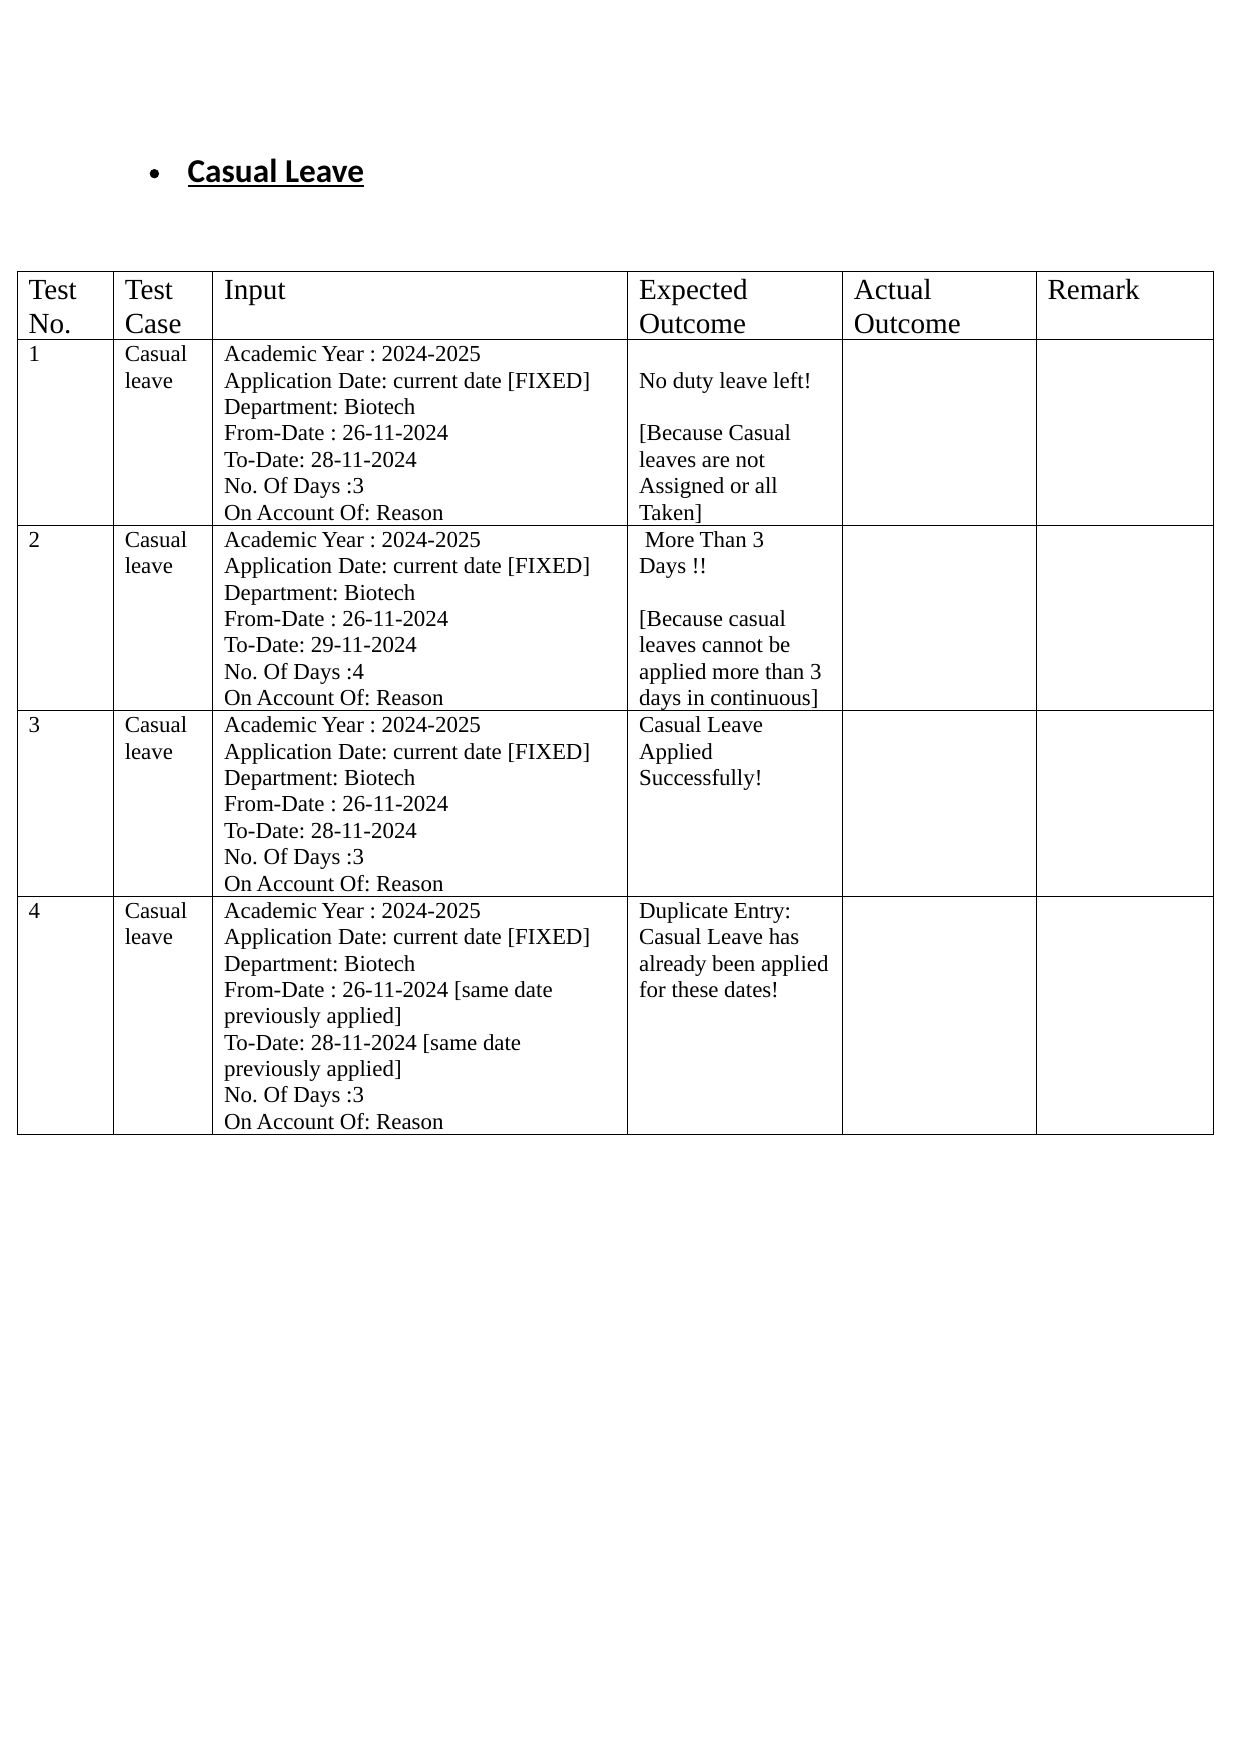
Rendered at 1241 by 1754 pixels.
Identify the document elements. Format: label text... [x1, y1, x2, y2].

table_header Expected Outcome [628, 272, 842, 339]
table_cell 3 [18, 711, 113, 896]
table_cell [1037, 711, 1213, 896]
table_cell No duty leave left! [Because Casual leaves are not Assigned or all Taken] [628, 340, 842, 525]
table_cell Academic Year : 2024-2025 Application Date: current date [FIXED] Department: Biotech From-Date : 26-11-2024 To-Date: 29-11-2024 No. Of Days :4 On Account Of: Reason [213, 526, 627, 710]
table_cell Academic Year : 2024-2025 Application Date: current date [FIXED] Department: Biotech From-Date : 26-11-2024 To-Date: 28-11-2024 No. Of Days :3 On Account Of: Reason [213, 340, 627, 525]
table_cell [1037, 526, 1213, 710]
table_cell [843, 526, 1036, 710]
table_header Remark [1037, 272, 1213, 339]
table_cell 1 [18, 340, 113, 525]
table_cell Casual leave [114, 897, 212, 1134]
table_cell Casual leave [114, 526, 212, 710]
table_cell More Than 3 Days !! [Because casual leaves cannot be applied more than 3 days in continuous] [628, 526, 842, 710]
table_cell Casual Leave Applied Successfully! [628, 711, 842, 896]
table_cell [843, 340, 1036, 525]
table_cell [1037, 340, 1213, 525]
table_header Input [213, 272, 627, 339]
table_header Test No. [18, 272, 113, 339]
table_cell Casual leave [114, 711, 212, 896]
table_header Actual Outcome [843, 272, 1036, 339]
table_cell Academic Year : 2024-2025 Application Date: current date [FIXED] Department: Biotech From-Date : 26-11-2024 To-Date: 28-11-2024 No. Of Days :3 On Account Of: Reason [213, 711, 627, 896]
list Casual Leave [150, 150, 1090, 191]
table_cell [1037, 897, 1213, 1134]
table_cell 2 [18, 526, 113, 710]
table_cell Casual leave [114, 340, 212, 525]
table_cell [843, 711, 1036, 896]
table_header Test Case [114, 272, 212, 339]
table_cell 4 [18, 897, 113, 1134]
table_cell [843, 897, 1036, 1134]
table_cell Duplicate Entry: Casual Leave has already been applied for these dates! [628, 897, 842, 1134]
table_cell Academic Year : 2024-2025 Application Date: current date [FIXED] Department: Biotech From-Date : 26-11-2024 [same date previously applied] To-Date: 28-11-2024 [same date previously applied] No. Of Days :3 On Account Of: Reason [213, 897, 627, 1134]
